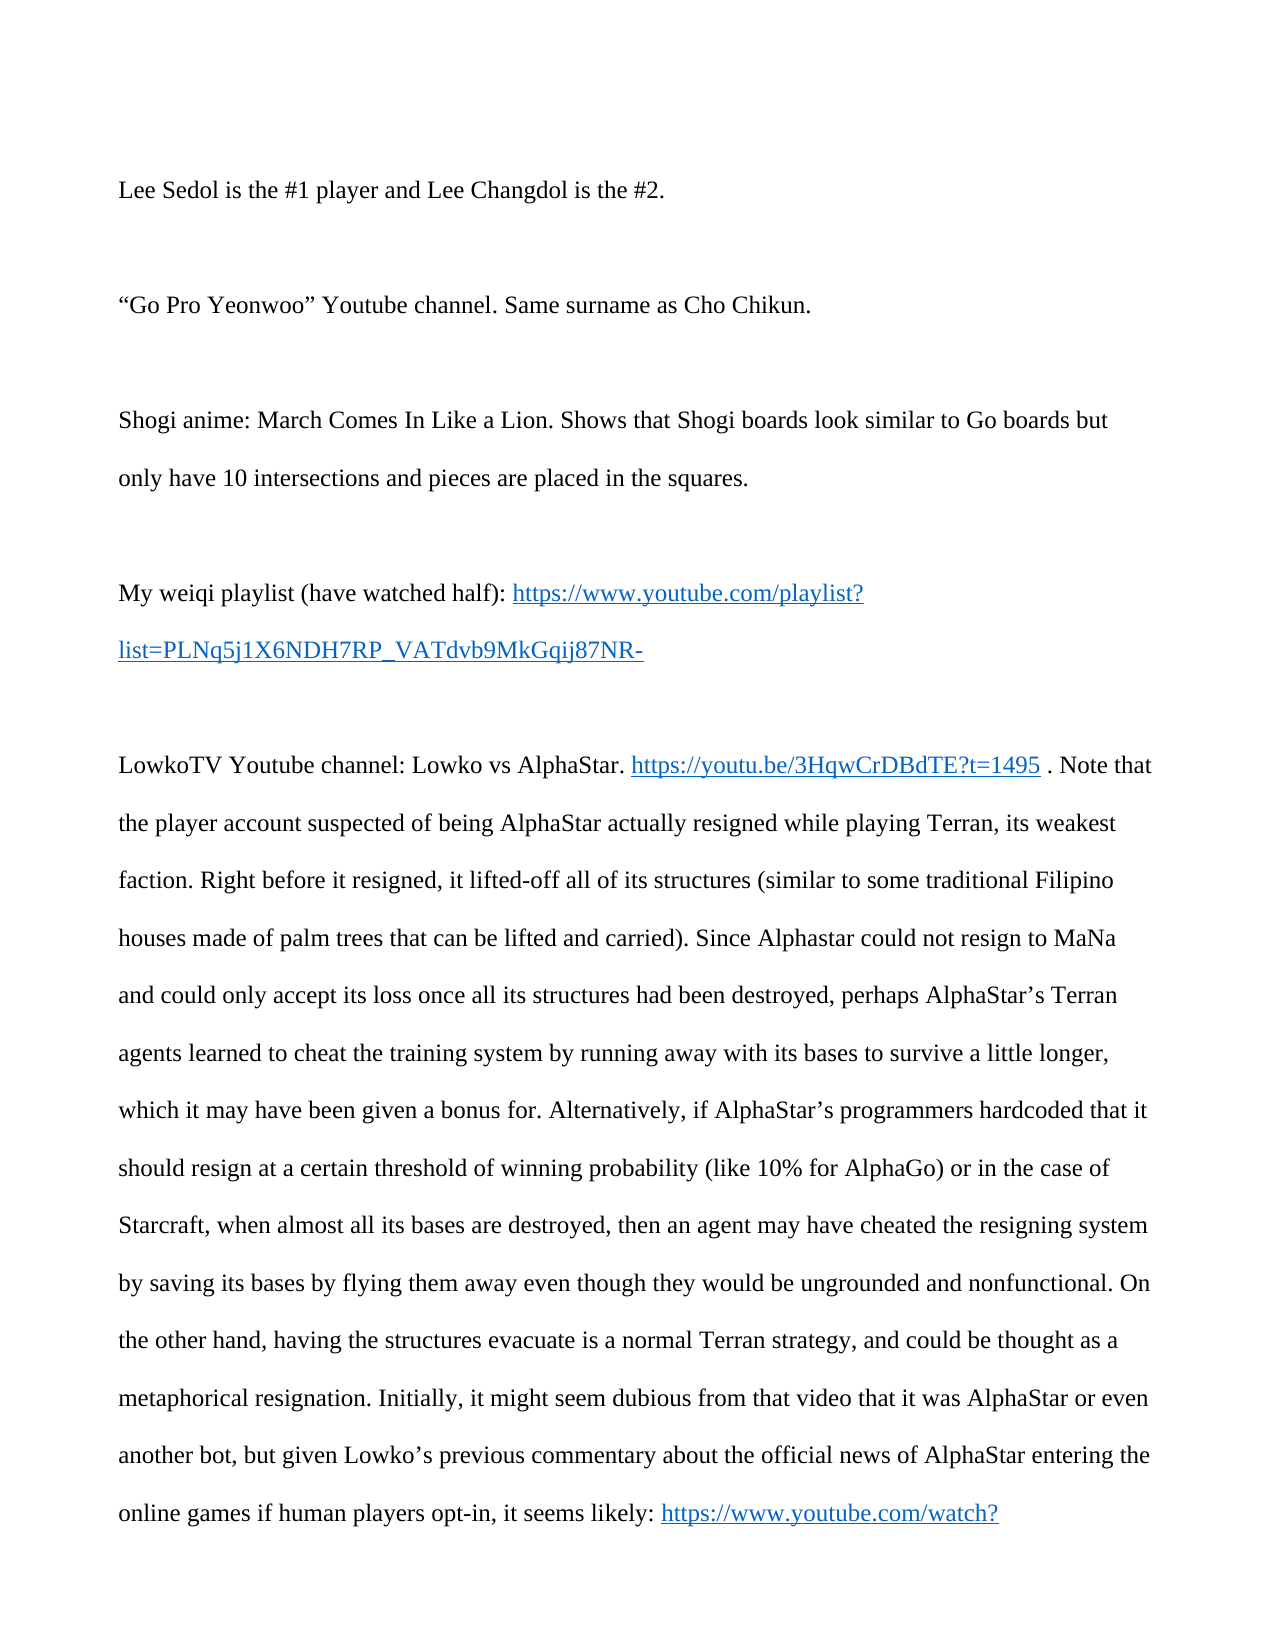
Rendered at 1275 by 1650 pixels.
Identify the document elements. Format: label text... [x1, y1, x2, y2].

text “Go Pro Yeonwoo” Youtube channel. Same surname as Cho Chikun. [118, 291, 1157, 319]
text Lee Sedol is the #1 player and Lee Changdol is the #2. [118, 176, 1157, 204]
text My weiqi playlist (have watched half): https://www.youtube.com/playlist?list=PLNq5j1X6NDH7RP_VATdvb9MkGqij87NR- [118, 578, 1157, 664]
